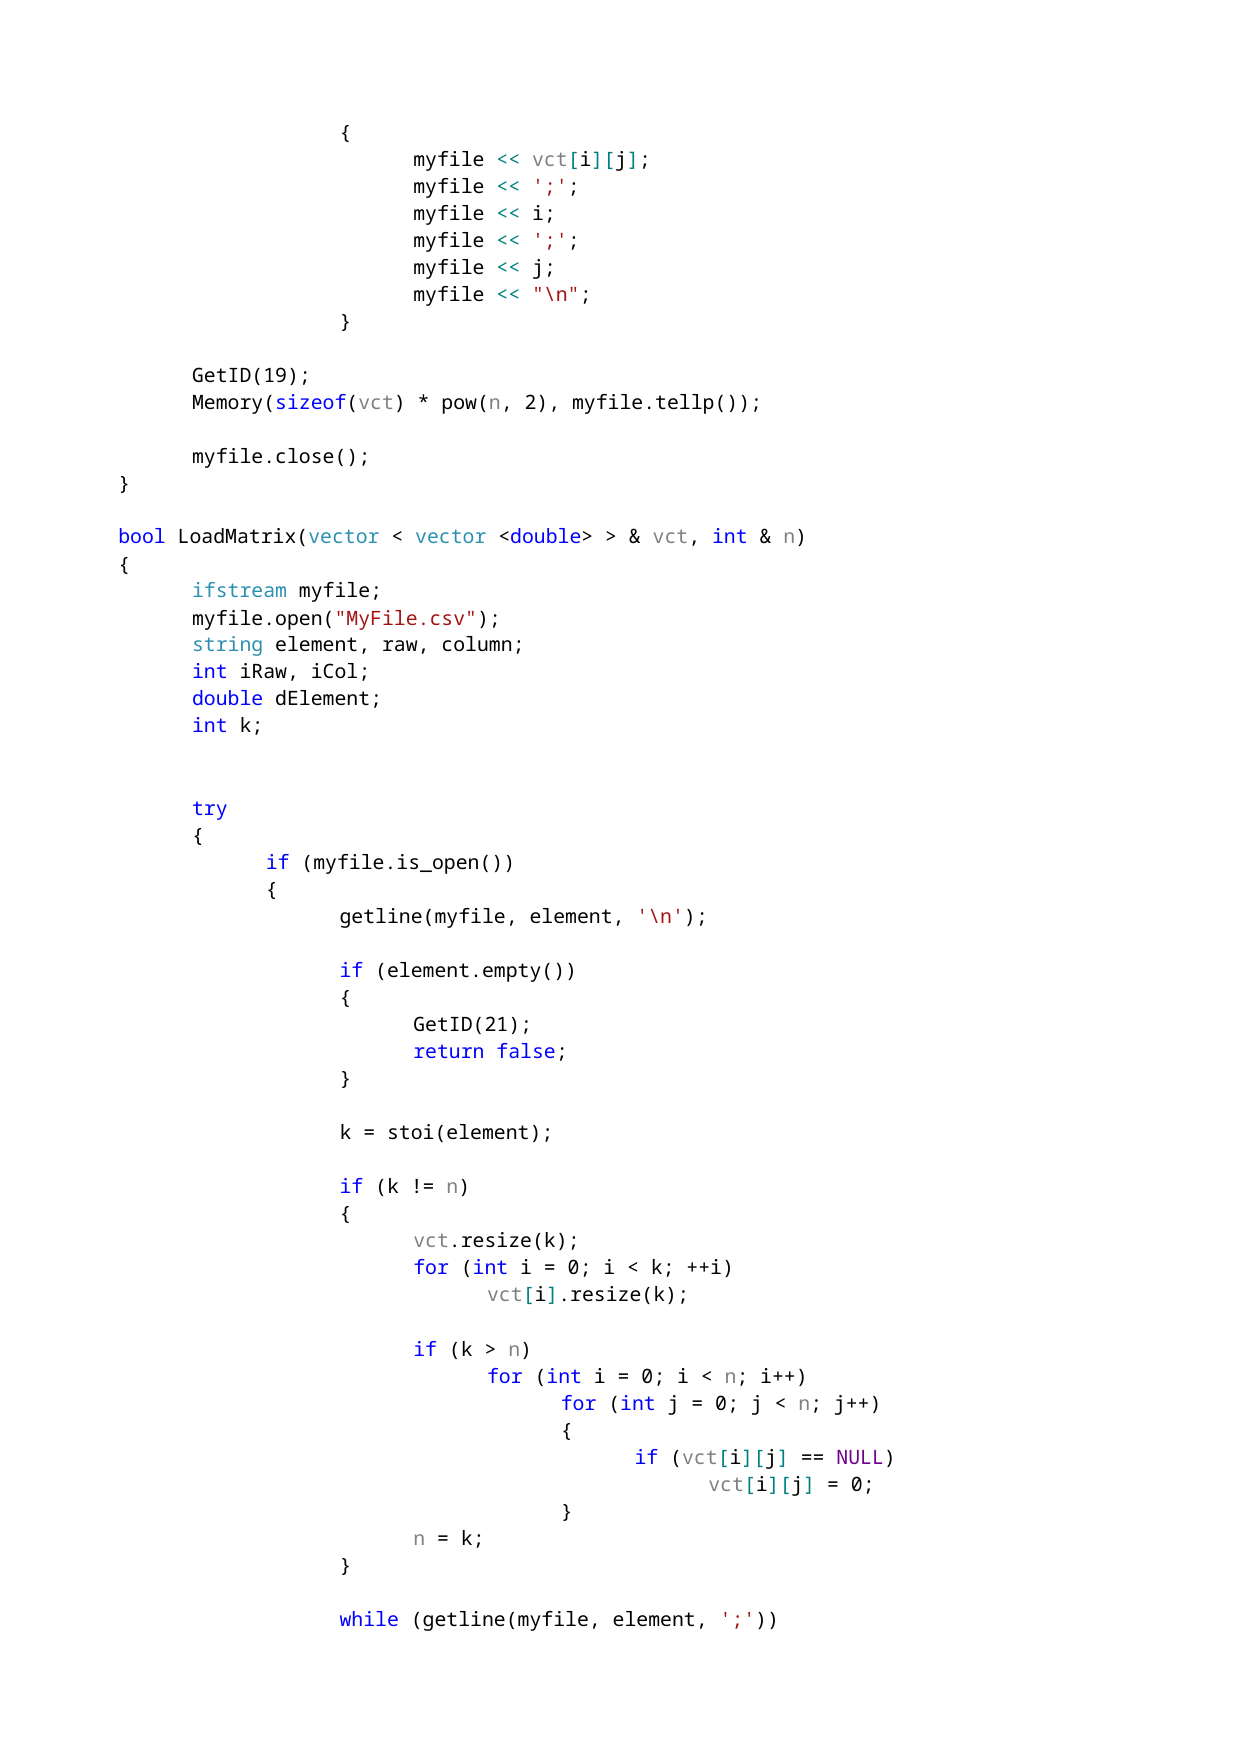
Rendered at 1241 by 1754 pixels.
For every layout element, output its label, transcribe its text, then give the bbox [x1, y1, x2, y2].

text if (element.empty()) [118, 956, 1152, 983]
text { [118, 1417, 1152, 1444]
text if (k > n) [118, 1336, 1152, 1363]
text } [118, 1552, 1152, 1578]
text for (int i = 0; i < n; i++) [118, 1363, 1152, 1390]
text } [118, 307, 1152, 334]
text try [118, 794, 1152, 821]
text k = stoi(element); [118, 1118, 1152, 1145]
text if (k != n) [118, 1172, 1152, 1199]
text { [118, 118, 1152, 145]
text myfile << vct[i][j]; [118, 145, 1152, 172]
text for (int i = 0; i < k; ++i) [118, 1253, 1152, 1280]
text while (getline(myfile, element, ';')) [118, 1606, 1152, 1632]
text Memory(sizeof(vct) * pow(n, 2), myfile.tellp()); [118, 388, 1152, 415]
text myfile << ';'; [118, 172, 1152, 199]
text { [118, 1199, 1152, 1226]
text vct.resize(k); [118, 1226, 1152, 1253]
text n = k; [118, 1524, 1152, 1552]
text { [118, 821, 1152, 848]
text int k; [118, 712, 1152, 739]
text if (vct[i][j] == NULL) [118, 1444, 1152, 1471]
text { [118, 983, 1152, 1010]
text bool LoadMatrix(vector < vector <double> > & vct, int & n) [118, 523, 1152, 550]
text myfile << j; [118, 253, 1152, 280]
text return false; [118, 1037, 1152, 1064]
text { [118, 875, 1152, 902]
text } [118, 469, 1152, 496]
text vct[i].resize(k); [118, 1280, 1152, 1307]
text ifstream myfile; [118, 577, 1152, 604]
text myfile.close(); [118, 442, 1152, 469]
text double dElement; [118, 685, 1152, 712]
text GetID(19); [118, 361, 1152, 388]
text string element, raw, column; [118, 631, 1152, 658]
text for (int j = 0; j < n; j++) [118, 1390, 1152, 1417]
text myfile.open("MyFile.csv"); [118, 604, 1152, 631]
text { [118, 550, 1152, 577]
text if (myfile.is_open()) [118, 848, 1152, 875]
text myfile << i; [118, 199, 1152, 226]
text GetID(21); [118, 1010, 1152, 1037]
text myfile << "\n"; [118, 280, 1152, 307]
text } [118, 1498, 1152, 1524]
text getline(myfile, element, '\n'); [118, 902, 1152, 929]
text } [118, 1064, 1152, 1091]
text myfile << ';'; [118, 226, 1152, 253]
text int iRaw, iCol; [118, 658, 1152, 685]
text vct[i][j] = 0; [118, 1471, 1152, 1498]
